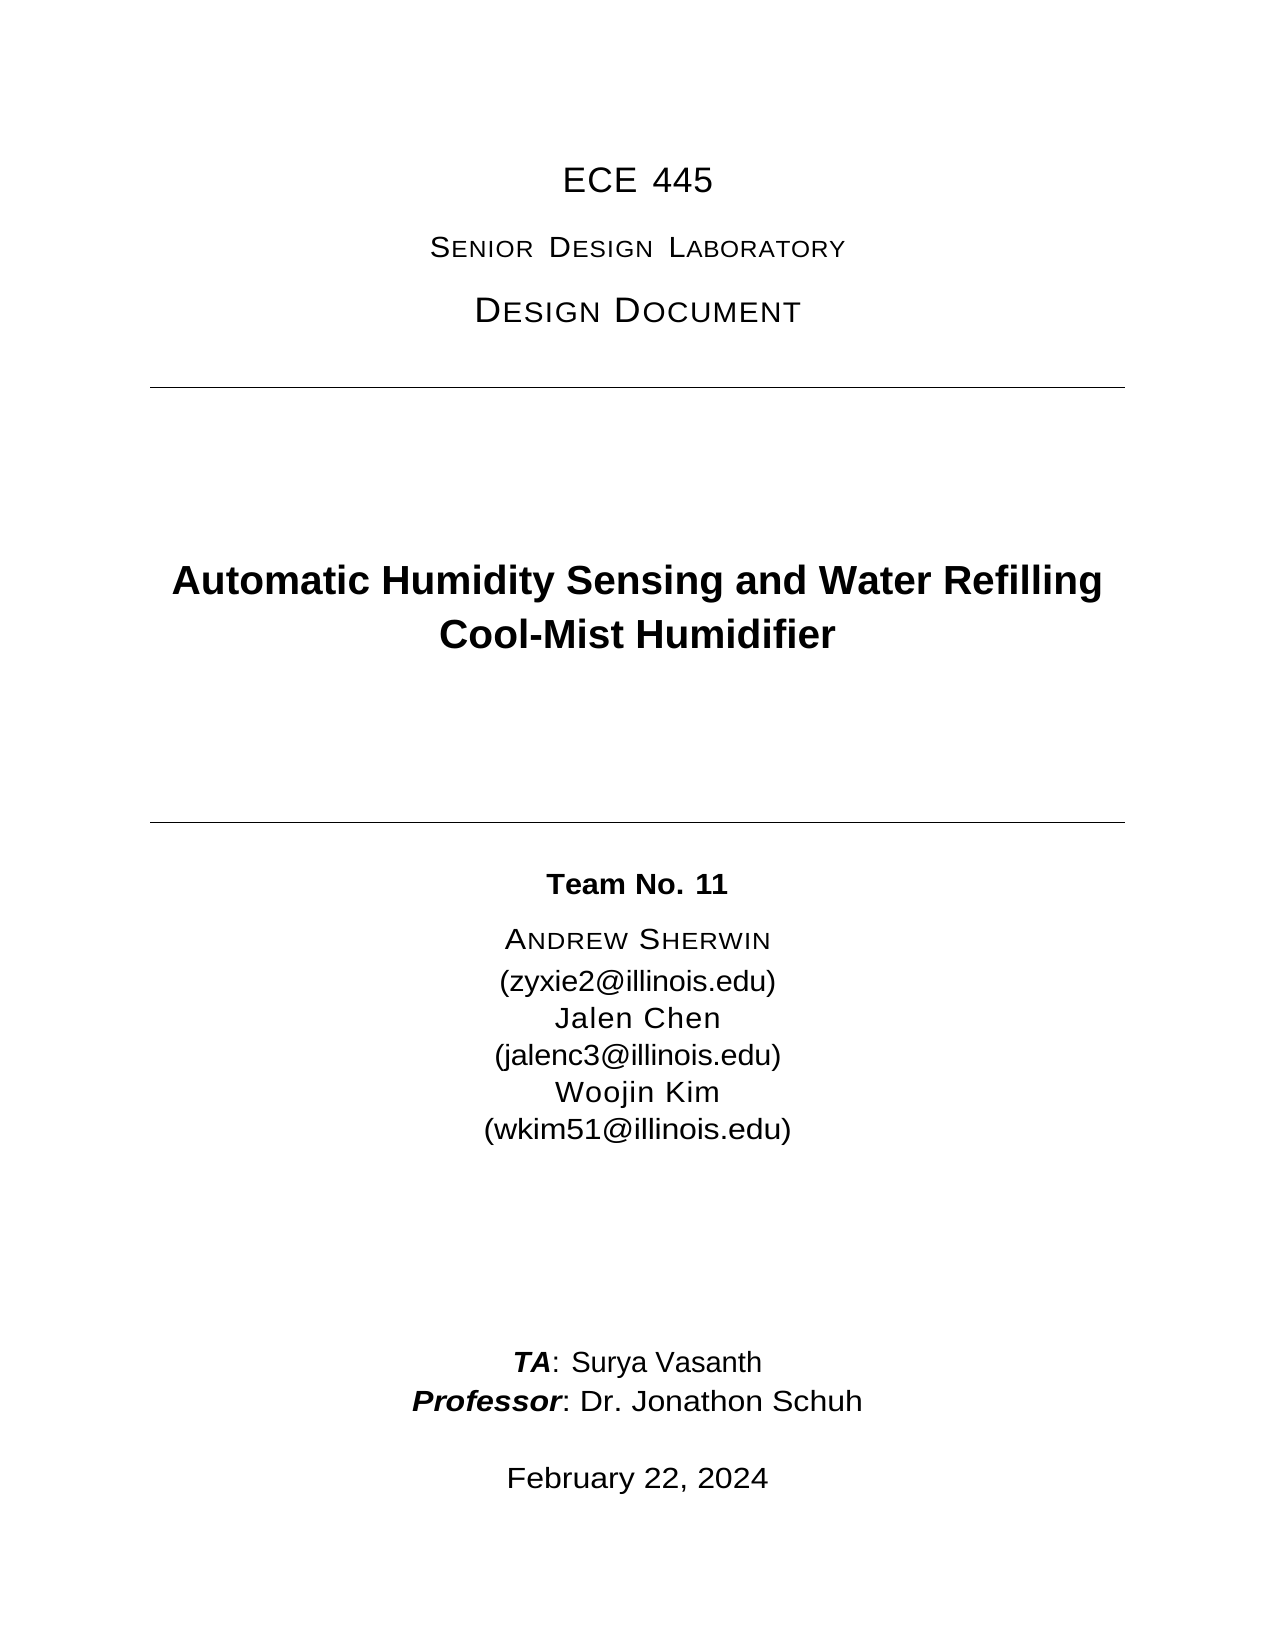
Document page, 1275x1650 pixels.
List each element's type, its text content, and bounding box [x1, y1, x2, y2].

text (wkim51@illinois.edu) [150, 1112, 1125, 1146]
text (jalenc3@illinois.edu) Woojin Kim [461, 1038, 814, 1108]
text Design Document [150, 289, 1125, 330]
text ECE 445 [150, 159, 1125, 199]
text (zyxie2@illinois.edu) Jalen Chen [461, 964, 814, 1034]
text February 22, 2024 [150, 1461, 1125, 1495]
text Team No. 11 [150, 867, 1125, 901]
text Professor: Dr. Jonathon Schuh [150, 1384, 1125, 1418]
text TA: Surya Vasanth [150, 1346, 1125, 1379]
text Andrew Sherwin [150, 922, 1125, 955]
text Senior Design Laboratory [150, 230, 1125, 264]
text Automatic Humidity Sensing and Water Refilling Cool-Mist Humidifier [150, 556, 1125, 657]
